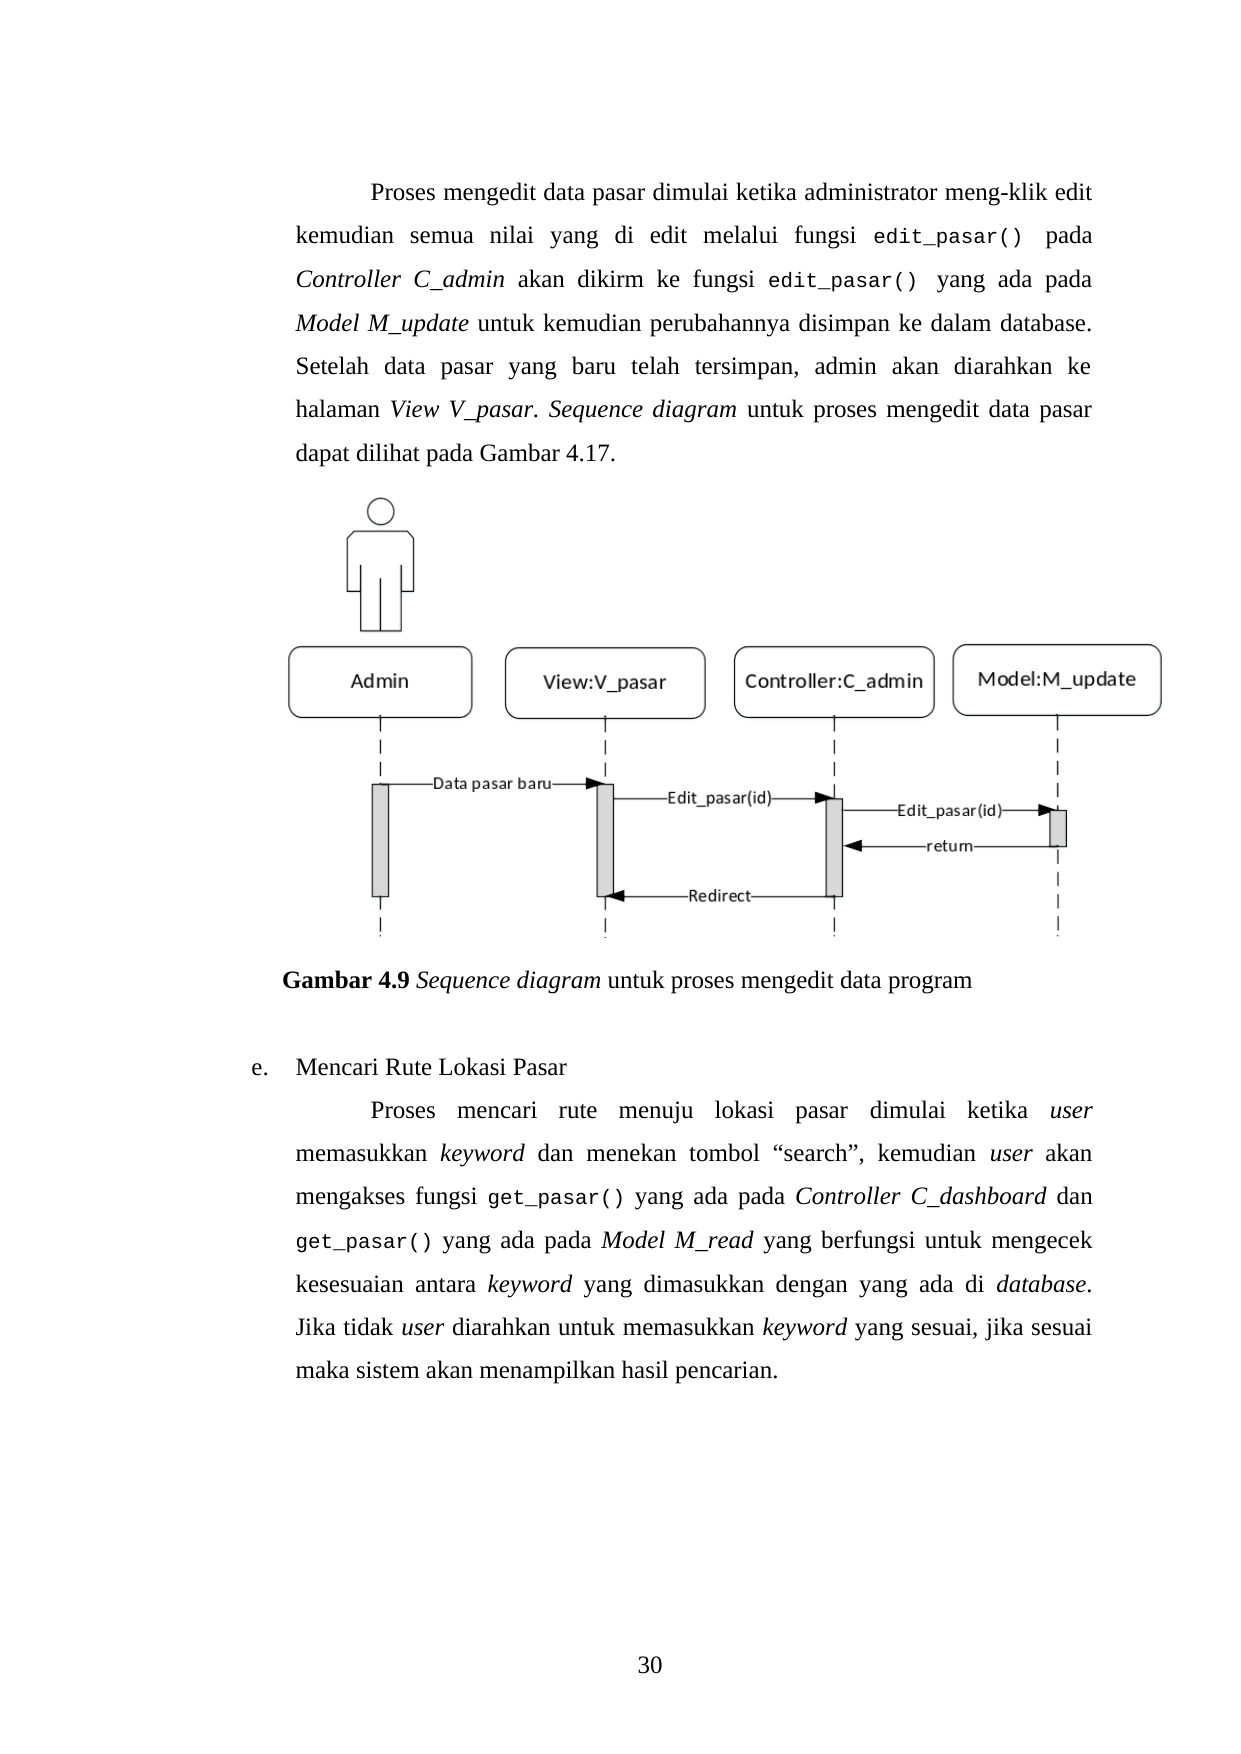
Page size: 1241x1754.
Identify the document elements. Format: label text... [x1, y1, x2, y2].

text Proses mengedit data pasar dimulai ketika administrator meng-klik edit kemudian semua nilai yang di edit melalui fungsi edit_pasar() pada Controller C_admin akan dikirm ke fungsi edit_pasar() yang ada pada Model M_update untuk kemudian perubahannya disimpan ke dalam database. Setelah data pasar yang baru telah tersimpan, admin akan diarahkan ke halaman View V_pasar. Sequence diagram untuk proses mengedit data pasar dapat dilihat pada Gambar 4.17. [295, 177, 1092, 466]
list Mencari Rute Lokasi Pasar [251, 1052, 1092, 1080]
text Proses mencari rute menuju lokasi pasar dimulai ketika user memasukkan keyword dan menekan tombol “search”, kemudian user akan mengakses fungsi get_pasar() yang ada pada Controller C_dashboard dan get_pasar() yang ada pada Model M_read yang berfungsi untuk mengecek kesesuaian antara keyword yang dimasukkan dengan yang ada di database. Jika tidak user diarahkan untuk memasukkan keyword yang sesuai, jika sesuai maka sistem akan menampilkan hasil pencarian. [295, 1095, 1092, 1384]
